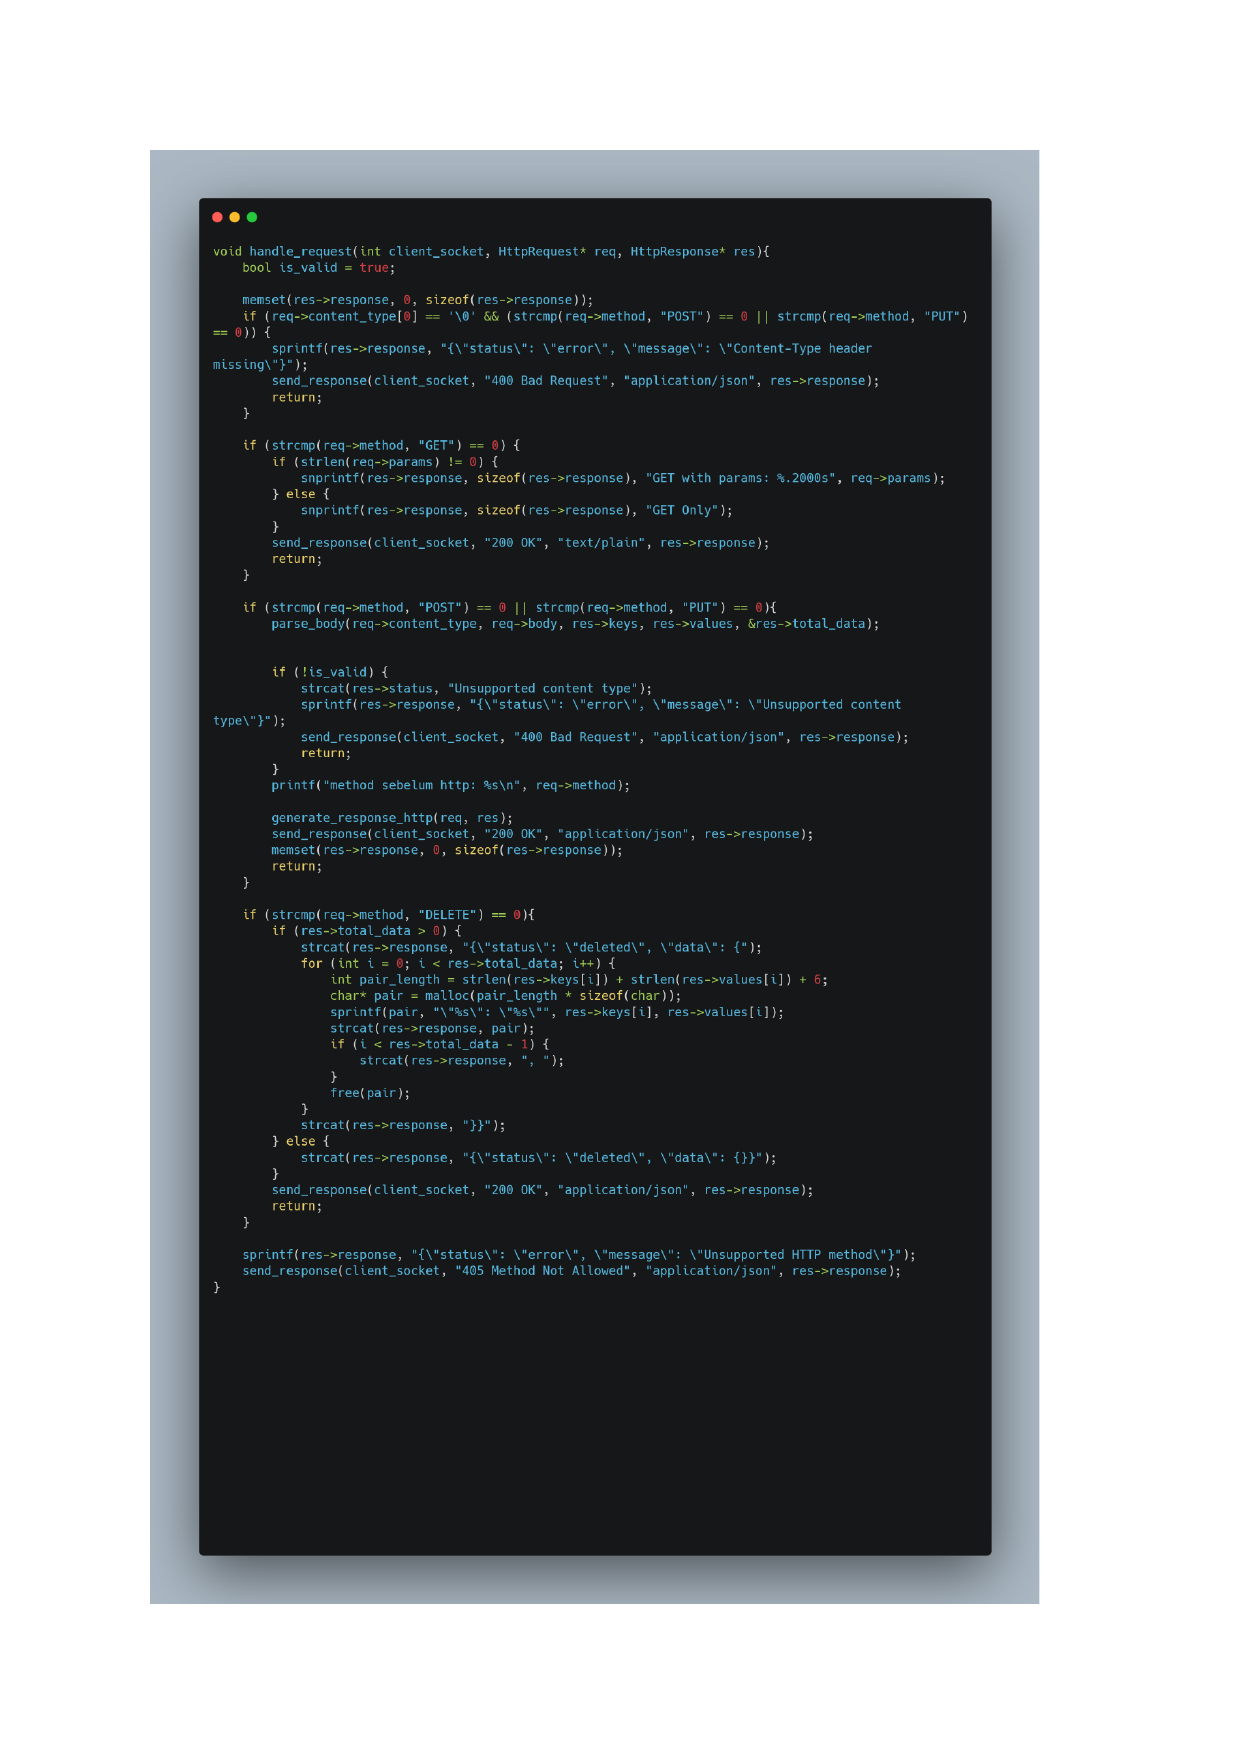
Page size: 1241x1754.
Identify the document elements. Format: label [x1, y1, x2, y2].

picture [150, 150, 1040, 1604]
